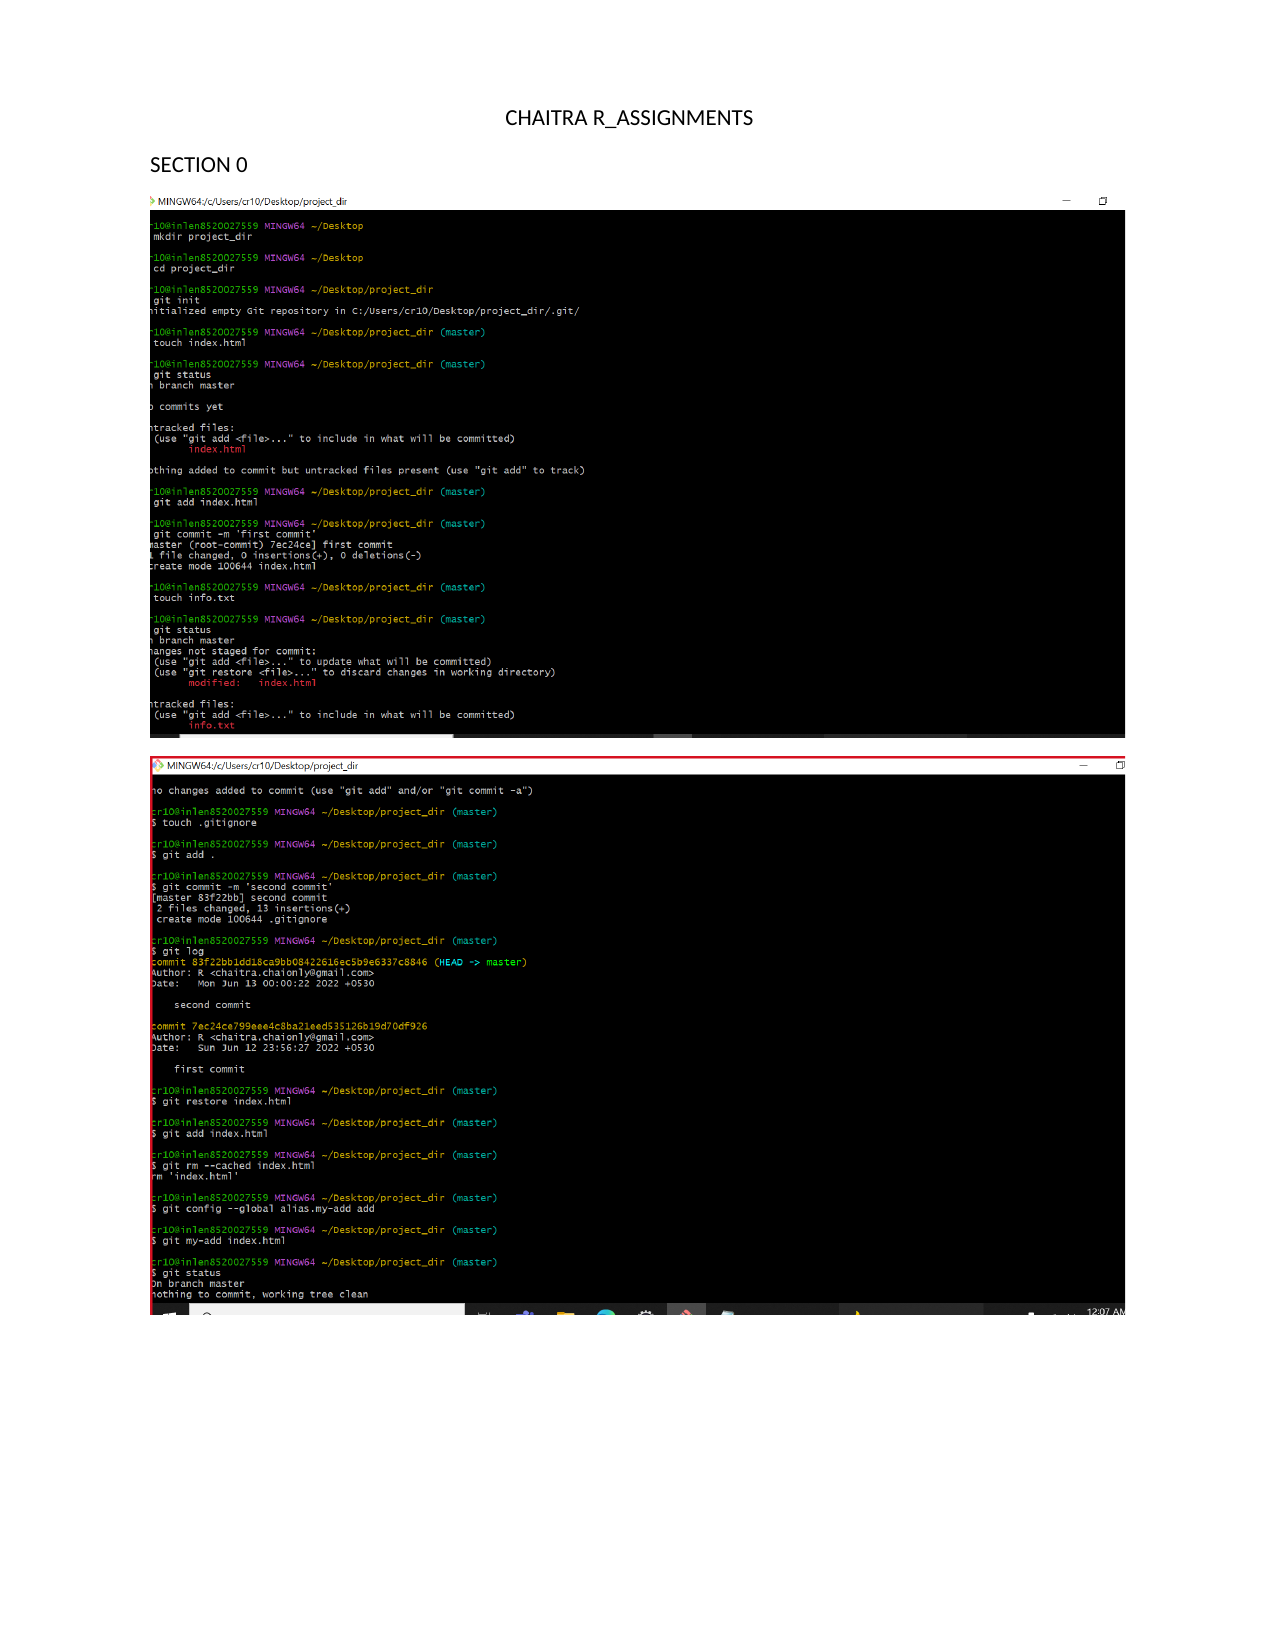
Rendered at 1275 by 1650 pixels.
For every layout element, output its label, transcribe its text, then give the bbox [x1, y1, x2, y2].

picture [150, 756, 1125, 1315]
picture [150, 196, 1125, 738]
text SECTION 0 [150, 150, 1125, 178]
